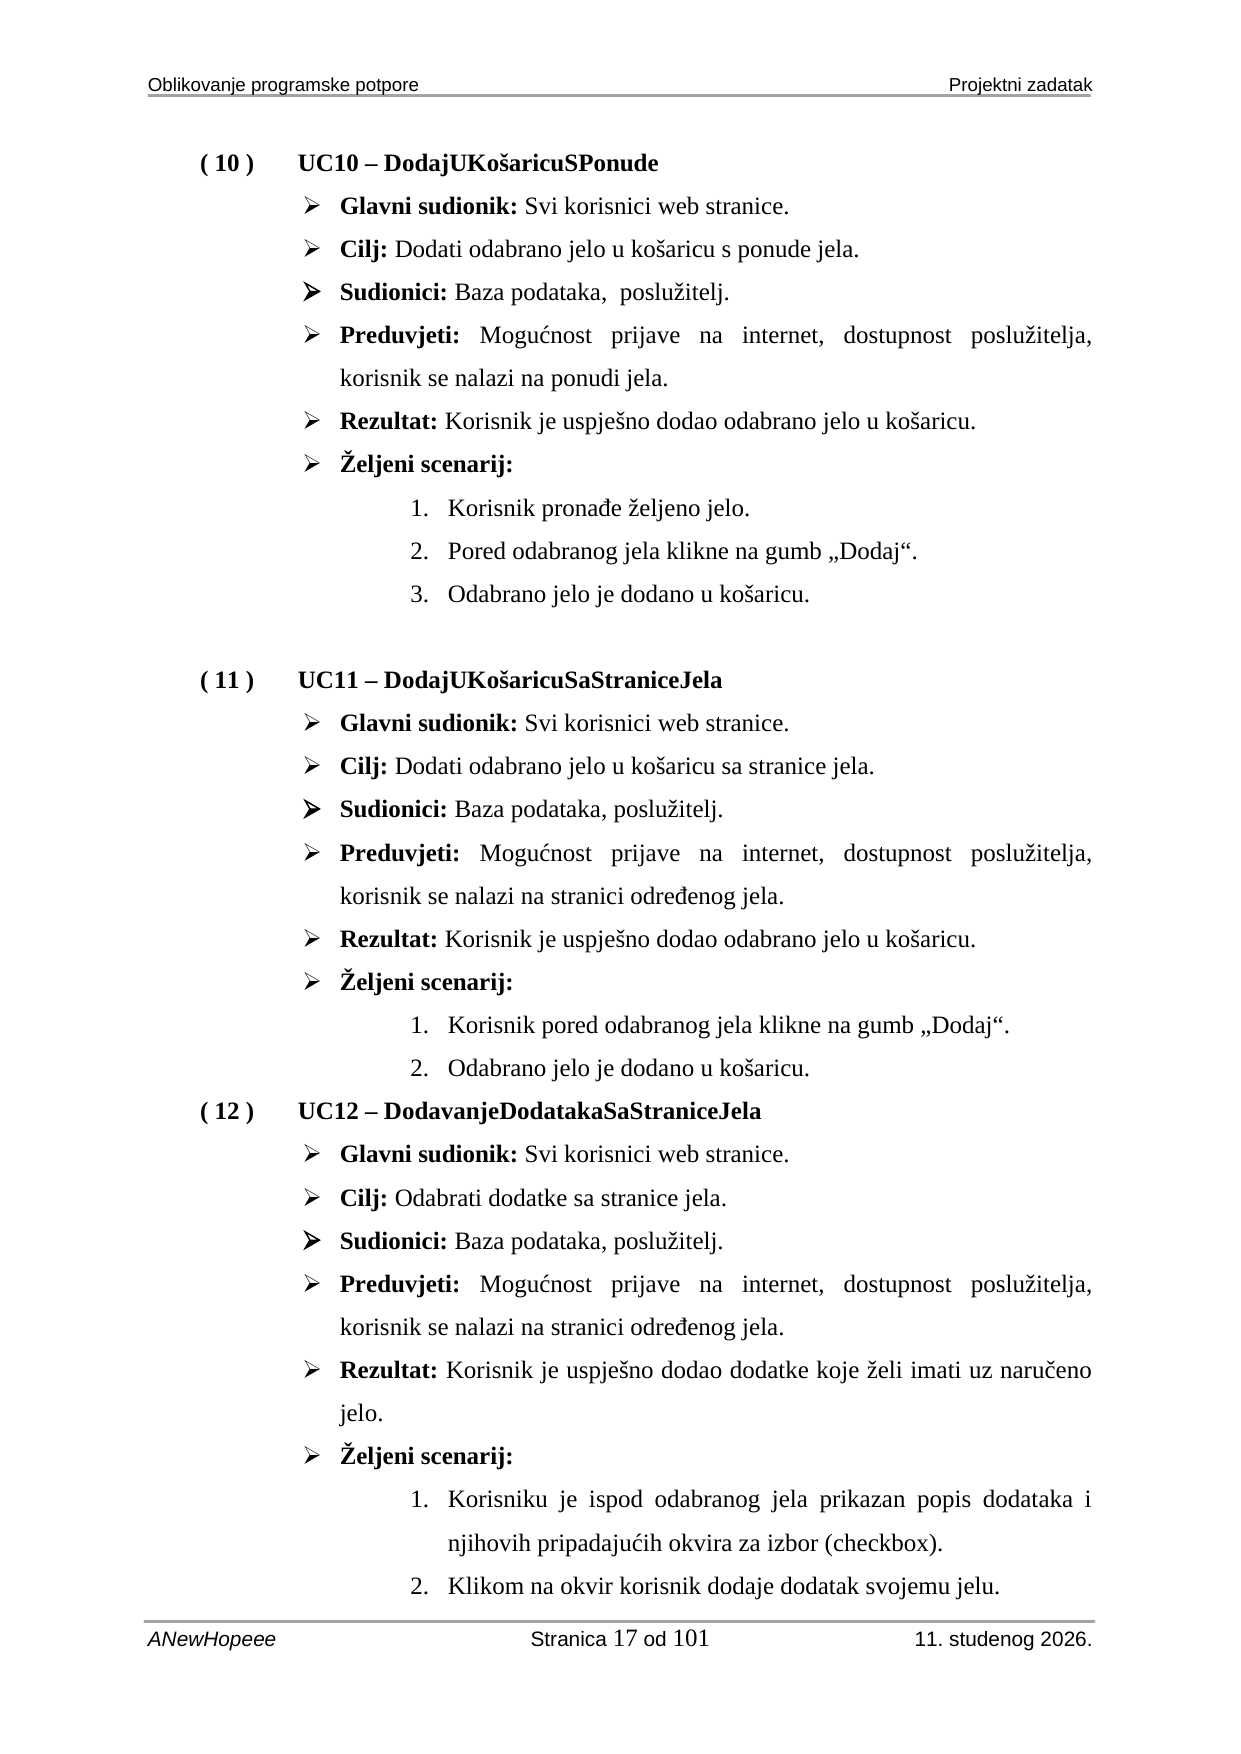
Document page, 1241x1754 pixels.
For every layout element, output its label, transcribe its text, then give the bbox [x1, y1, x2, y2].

list Rezultat: Korisnik je uspješno dodao odabrano jelo u košaricu. [302, 924, 1093, 953]
list Klikom na okvir korisnik dodaje dodatak svojemu jelu. [410, 1571, 1093, 1599]
list Sudionici: Baza podataka, poslužitelj. [302, 1226, 1093, 1254]
list Željeni scenarij: [302, 1441, 1093, 1470]
list Preduvjeti: Mogućnost prijave na internet, dostupnost poslužitelja, korisnik se nalazi na ponudi jela. [302, 320, 1093, 392]
list Cilj: Dodati odabrano jelo u košaricu sa stranice jela. [302, 751, 1093, 780]
list Cilj: Dodati odabrano jelo u košaricu s ponude jela. [302, 234, 1093, 263]
list UC12 – DodavanjeDodatakaSaStraniceJela [260, 1096, 1093, 1125]
list Korisnik pronađe željeno jelo. [410, 493, 1093, 521]
list UC10 – DodajUKošaricuSPonude [260, 148, 1093, 176]
list Glavni sudionik: Svi korisnici web stranice. [302, 191, 1093, 219]
list Željeni scenarij: [302, 967, 1093, 996]
list Željeni scenarij: [302, 449, 1093, 478]
list Odabrano jelo je dodano u košaricu. [410, 579, 1093, 608]
list Preduvjeti: Mogućnost prijave na internet, dostupnost poslužitelja, korisnik se nalazi na stranici određenog jela. [302, 1269, 1093, 1341]
list Rezultat: Korisnik je uspješno dodao odabrano jelo u košaricu. [302, 406, 1093, 435]
list Pored odabranog jela klikne na gumb „Dodaj“. [410, 536, 1093, 564]
list Cilj: Odabrati dodatke sa stranice jela. [302, 1183, 1093, 1211]
list UC11 – DodajUKošaricuSaStraniceJela [260, 665, 1093, 694]
list Preduvjeti: Mogućnost prijave na internet, dostupnost poslužitelja, korisnik se nalazi na stranici određenog jela. [302, 838, 1093, 909]
list Sudionici: Baza podataka, poslužitelj. [302, 277, 1093, 306]
list Sudionici: Baza podataka, poslužitelj. [302, 794, 1093, 823]
list Glavni sudionik: Svi korisnici web stranice. [302, 708, 1093, 737]
list Rezultat: Korisnik je uspješno dodao dodatke koje želi imati uz naručeno jelo. [302, 1355, 1093, 1427]
list Glavni sudionik: Svi korisnici web stranice. [302, 1139, 1093, 1168]
list Korisnik pored odabranog jela klikne na gumb „Dodaj“. [410, 1010, 1093, 1039]
list Korisniku je ispod odabranog jela prikazan popis dodataka i njihovih pripadajućih okvira za izbor (checkbox). [410, 1484, 1093, 1556]
list Odabrano jelo je dodano u košaricu. [410, 1053, 1093, 1082]
